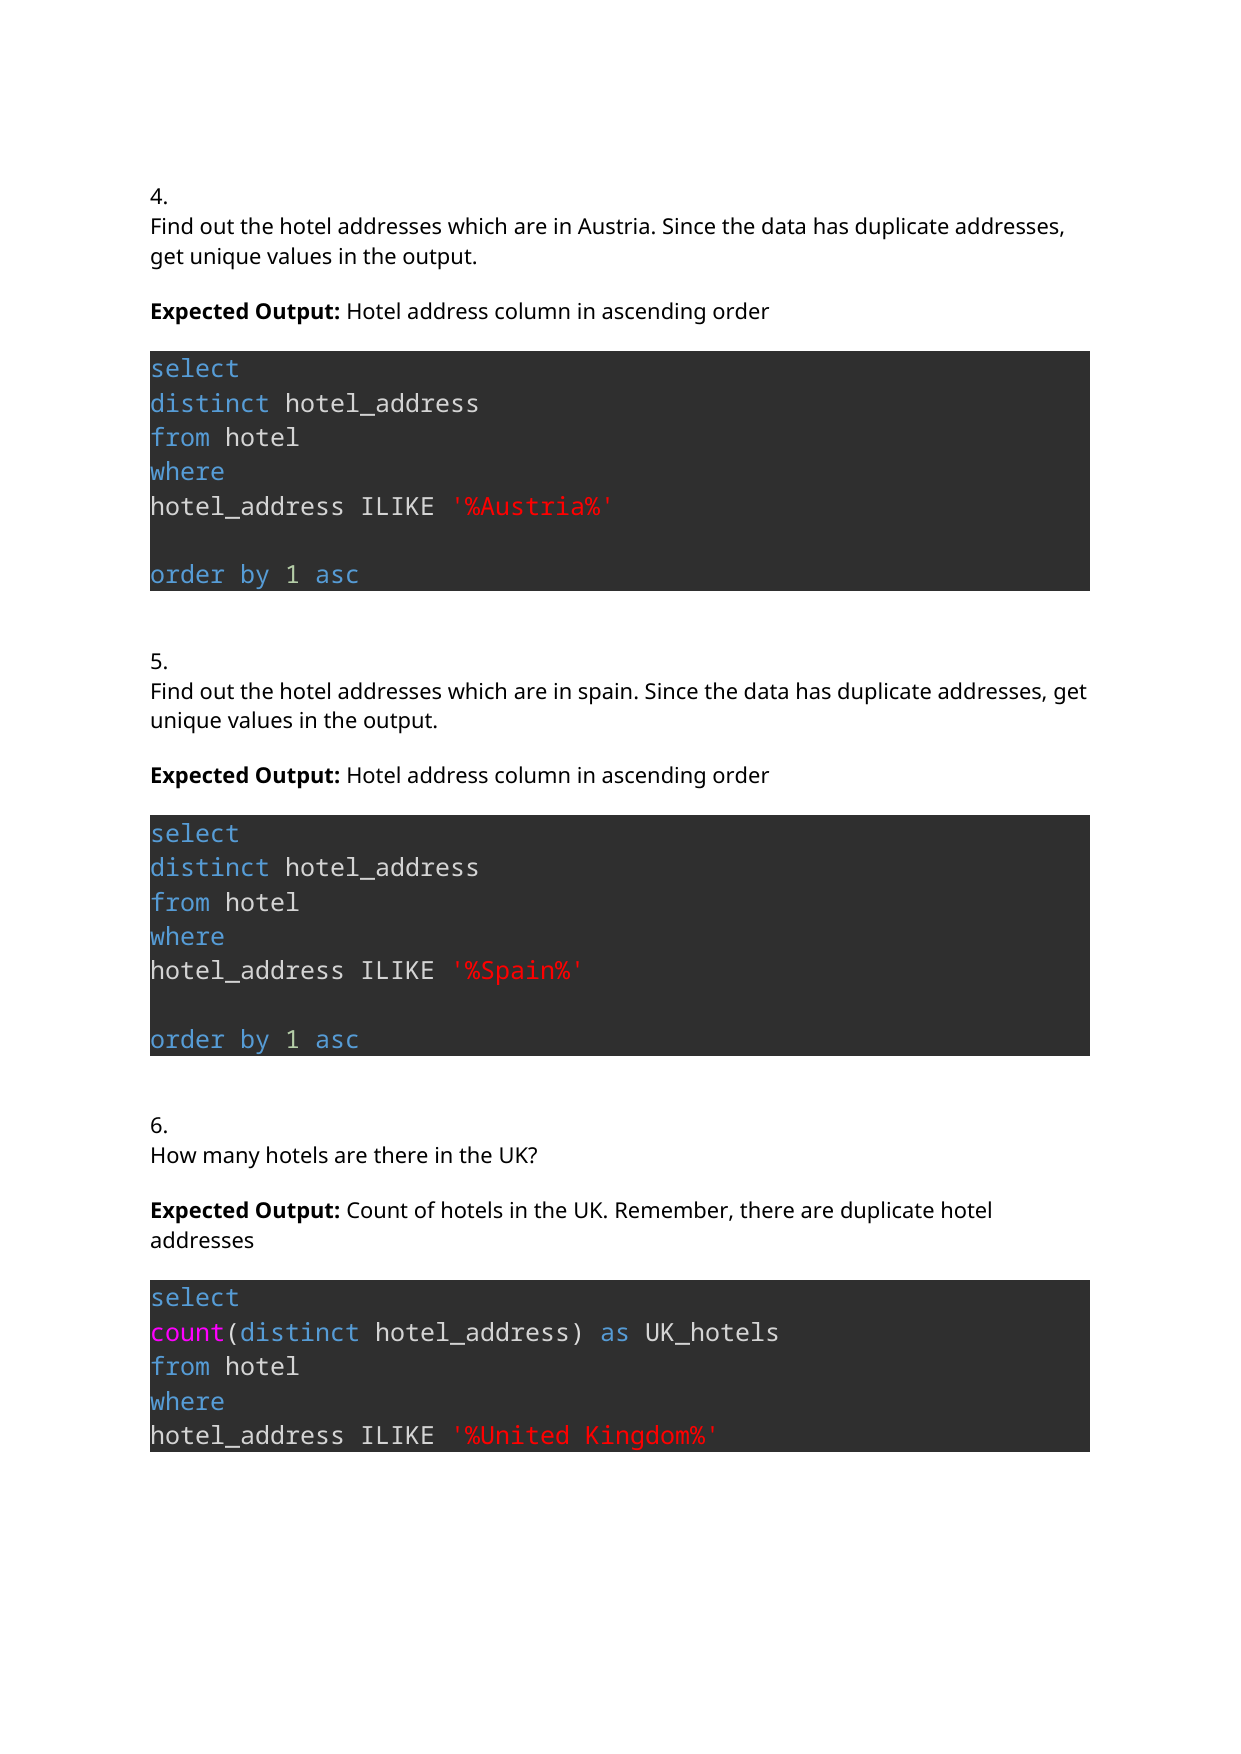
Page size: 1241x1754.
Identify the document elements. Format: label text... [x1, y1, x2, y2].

text hotel_address ILIKE '%Spain%' [150, 953, 1090, 987]
text select [150, 1280, 1090, 1314]
text where [150, 1383, 1090, 1417]
text from hotel [150, 1348, 1090, 1383]
text Expected Output: Count of hotels in the UK. Remember, there are duplicate hotel addresses [150, 1195, 1090, 1255]
text Expected Output: Hotel address column in ascending order [150, 296, 1090, 326]
text hotel_address ILIKE '%United Kingdom%' [150, 1417, 1090, 1452]
text How many hotels are there in the UK? [150, 1140, 1090, 1170]
text select [150, 815, 1090, 849]
text count(distinct hotel_address) as UK_hotels [150, 1314, 1090, 1348]
text order by 1 asc [150, 1021, 1090, 1056]
text 6. [150, 1111, 1078, 1140]
text hotel_address ILIKE '%Austria%' [150, 488, 1090, 522]
text where [150, 918, 1090, 953]
text order by 1 asc [150, 557, 1090, 591]
text Expected Output: Hotel address column in ascending order [150, 760, 1090, 790]
text from hotel [150, 419, 1090, 454]
text where [150, 454, 1090, 488]
text 5. [150, 646, 1078, 676]
text from hotel [150, 884, 1090, 918]
text select [150, 351, 1090, 385]
text Find out the hotel addresses which are in Austria. Since the data has duplicate addresses, get unique values in the output. [150, 211, 1090, 271]
text 4. [150, 181, 1078, 211]
text Find out the hotel addresses which are in spain. Since the data has duplicate addresses, get unique values in the output. [150, 676, 1090, 735]
text distinct hotel_address [150, 385, 1090, 419]
text distinct hotel_address [150, 849, 1090, 884]
